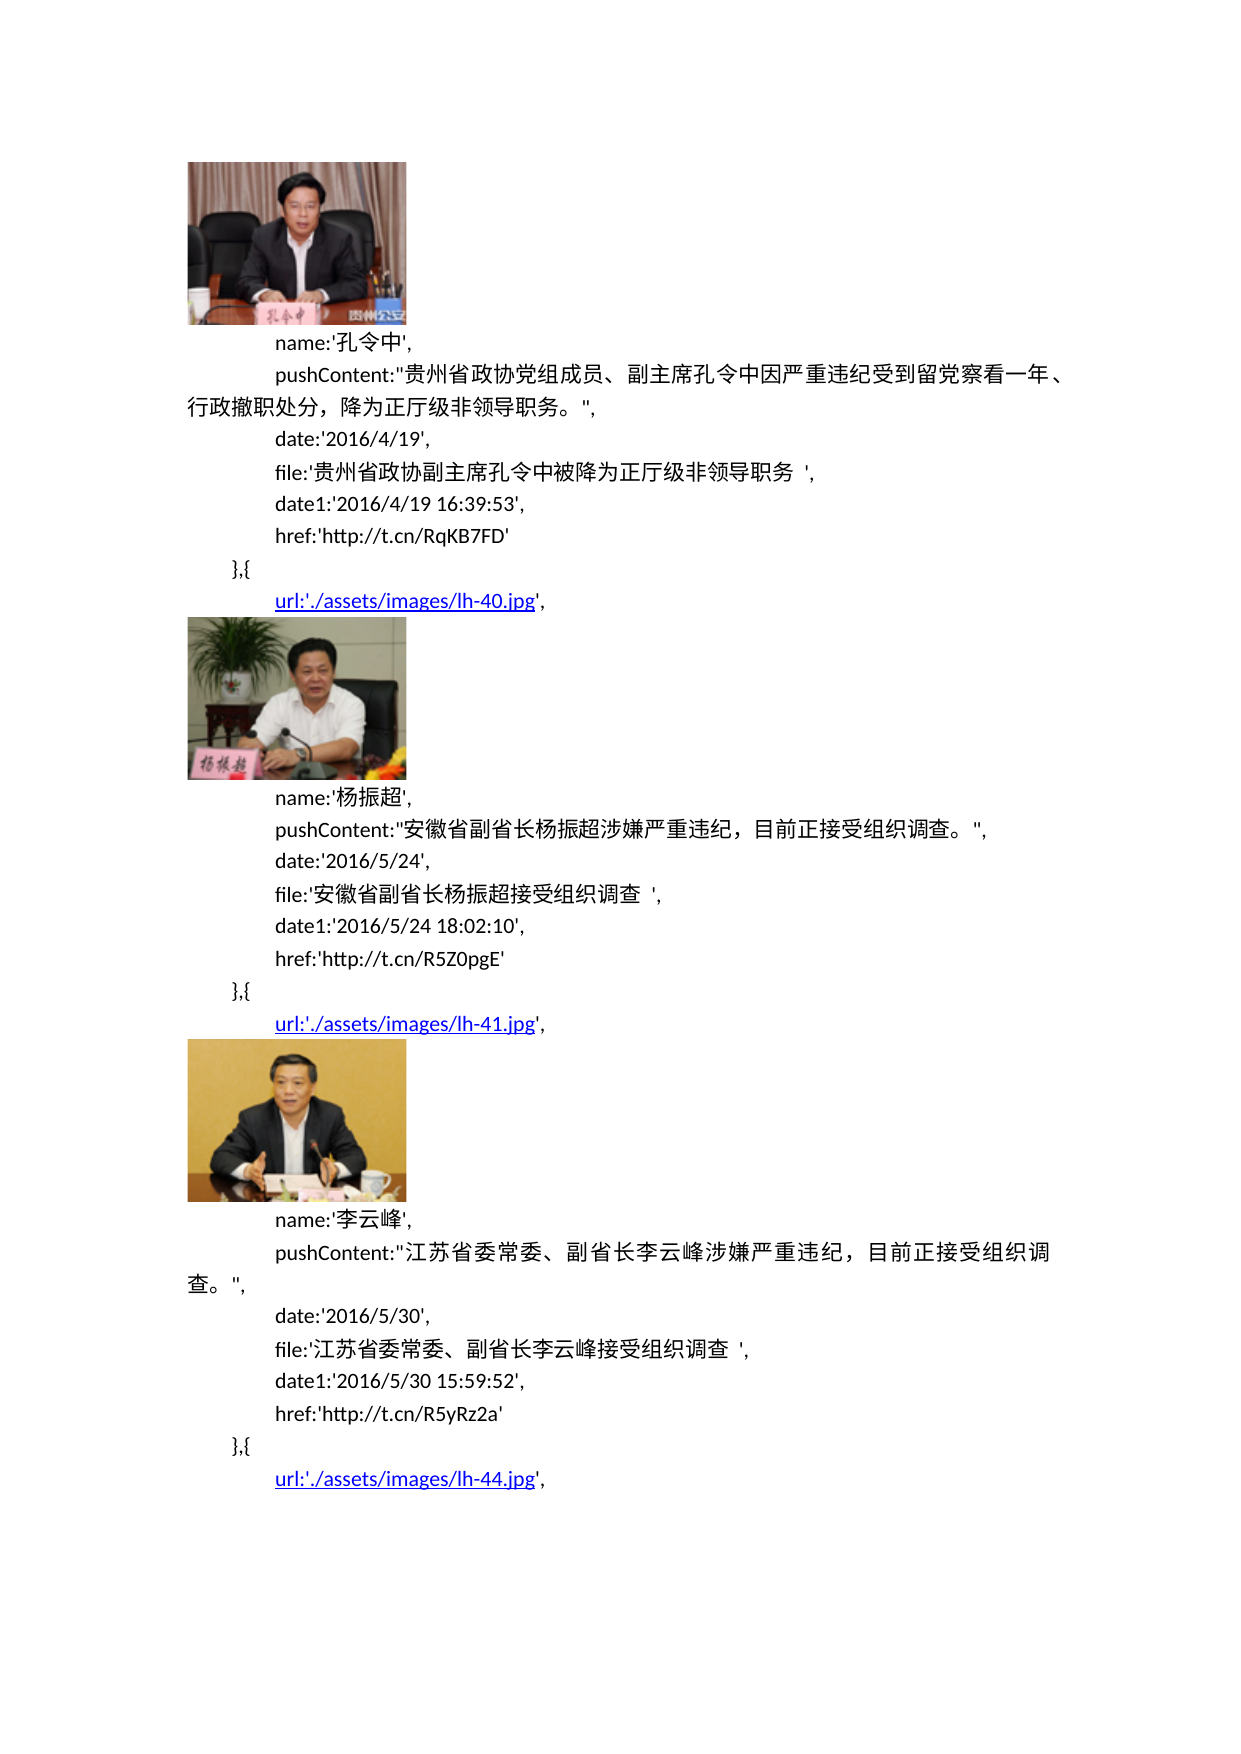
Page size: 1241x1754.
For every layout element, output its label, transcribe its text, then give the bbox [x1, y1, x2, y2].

text href:'http://t.cn/R5yRz2a' [187, 1397, 1053, 1429]
text },{ [187, 552, 1053, 584]
text pushContent:"江苏省委常委、副省长李云峰涉嫌严重违纪，目前正接受组织调查。", [187, 1234, 1053, 1299]
text file:'贵州省政协副主席孔令中被降为正厅级非领导职务 ', [187, 454, 1053, 487]
text date1:'2016/5/30 15:59:52', [187, 1364, 1053, 1397]
text name:'李云峰', [187, 1202, 1053, 1234]
text date:'2016/5/30', [187, 1299, 1053, 1332]
text pushContent:"安徽省副省长杨振超涉嫌严重违纪，目前正接受组织调查。", [187, 812, 1053, 844]
picture [187, 1039, 407, 1202]
picture [187, 162, 407, 325]
text href:'http://t.cn/R5Z0pgE' [187, 942, 1053, 974]
text },{ [187, 1429, 1053, 1462]
text url:'./assets/images/lh-40.jpg', [187, 584, 1053, 617]
text pushContent:"贵州省政协党组成员、副主席孔令中因严重违纪受到留党察看一年、行政撤职处分，降为正厅级非领导职务。", [187, 357, 1053, 422]
text },{ [187, 974, 1053, 1007]
text date1:'2016/5/24 18:02:10', [187, 909, 1053, 942]
text href:'http://t.cn/RqKB7FD' [187, 519, 1053, 552]
picture [187, 617, 407, 780]
text date:'2016/4/19', [187, 422, 1053, 454]
text url:'./assets/images/lh-41.jpg', [187, 1007, 1053, 1039]
text file:'江苏省委常委、副省长李云峰接受组织调查 ', [187, 1332, 1053, 1364]
text name:'杨振超', [187, 779, 1053, 812]
text date1:'2016/4/19 16:39:53', [187, 487, 1053, 519]
text file:'安徽省副省长杨振超接受组织调查 ', [187, 877, 1053, 909]
text name:'孔令中', [187, 324, 1053, 357]
text url:'./assets/images/lh-44.jpg', [187, 1462, 1053, 1494]
text date:'2016/5/24', [187, 844, 1053, 877]
